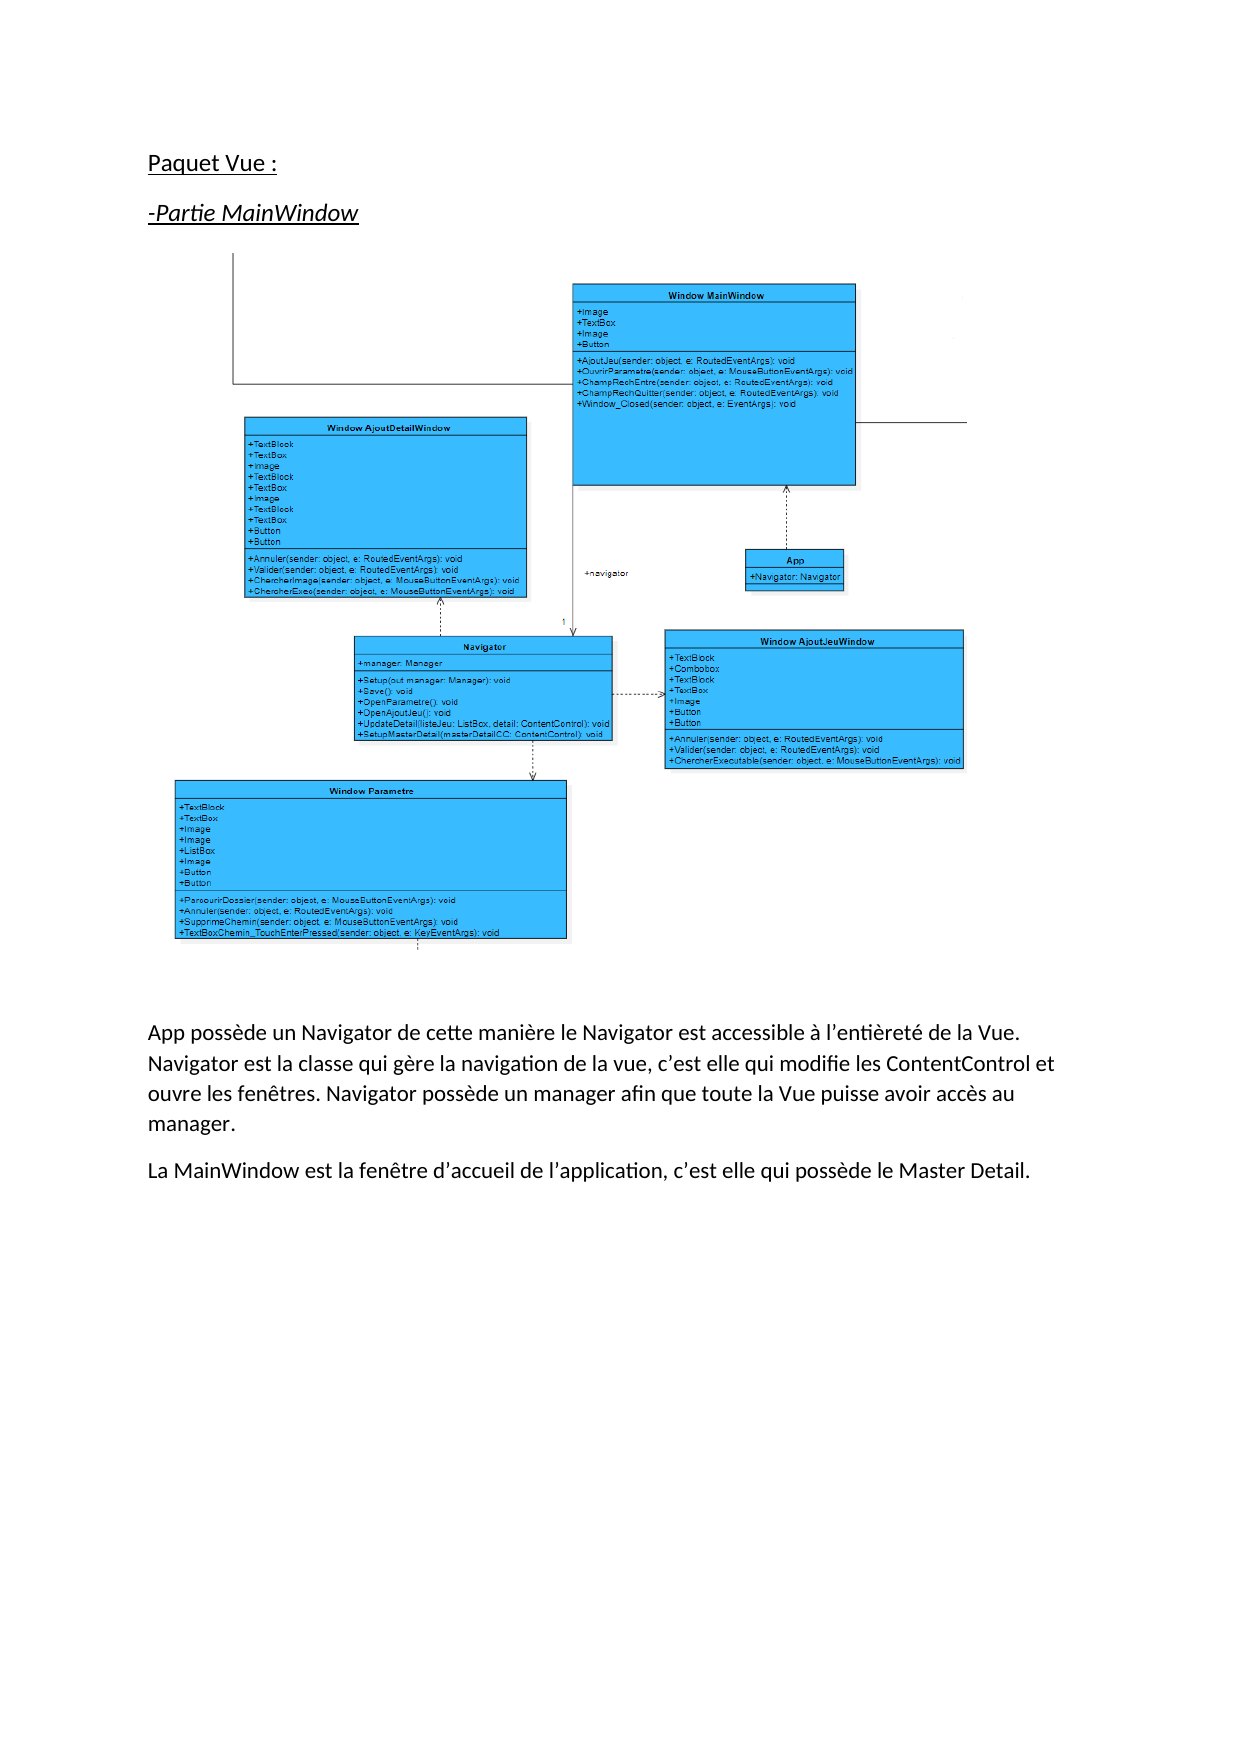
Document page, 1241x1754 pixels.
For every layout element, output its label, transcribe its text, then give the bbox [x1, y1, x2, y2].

picture [147, 246, 1053, 1000]
text App possède un Navigator de cette manière le Navigator est accessible à l’entièreté de la Vue. Navigator est la classe qui gère la navigation de la vue, c’est elle qui modifie les ContentControl et ouvre les fenêtres. Navigator possède un manager afin que toute la Vue puisse avoir accès au manager. [148, 1018, 1093, 1137]
text Paquet Vue : [148, 148, 1093, 178]
text -Partie MainWindow [148, 197, 1093, 228]
text La MainWindow est la fenêtre d’accueil de l’application, c’est elle qui possède le Master Detail. [148, 1156, 1093, 1184]
